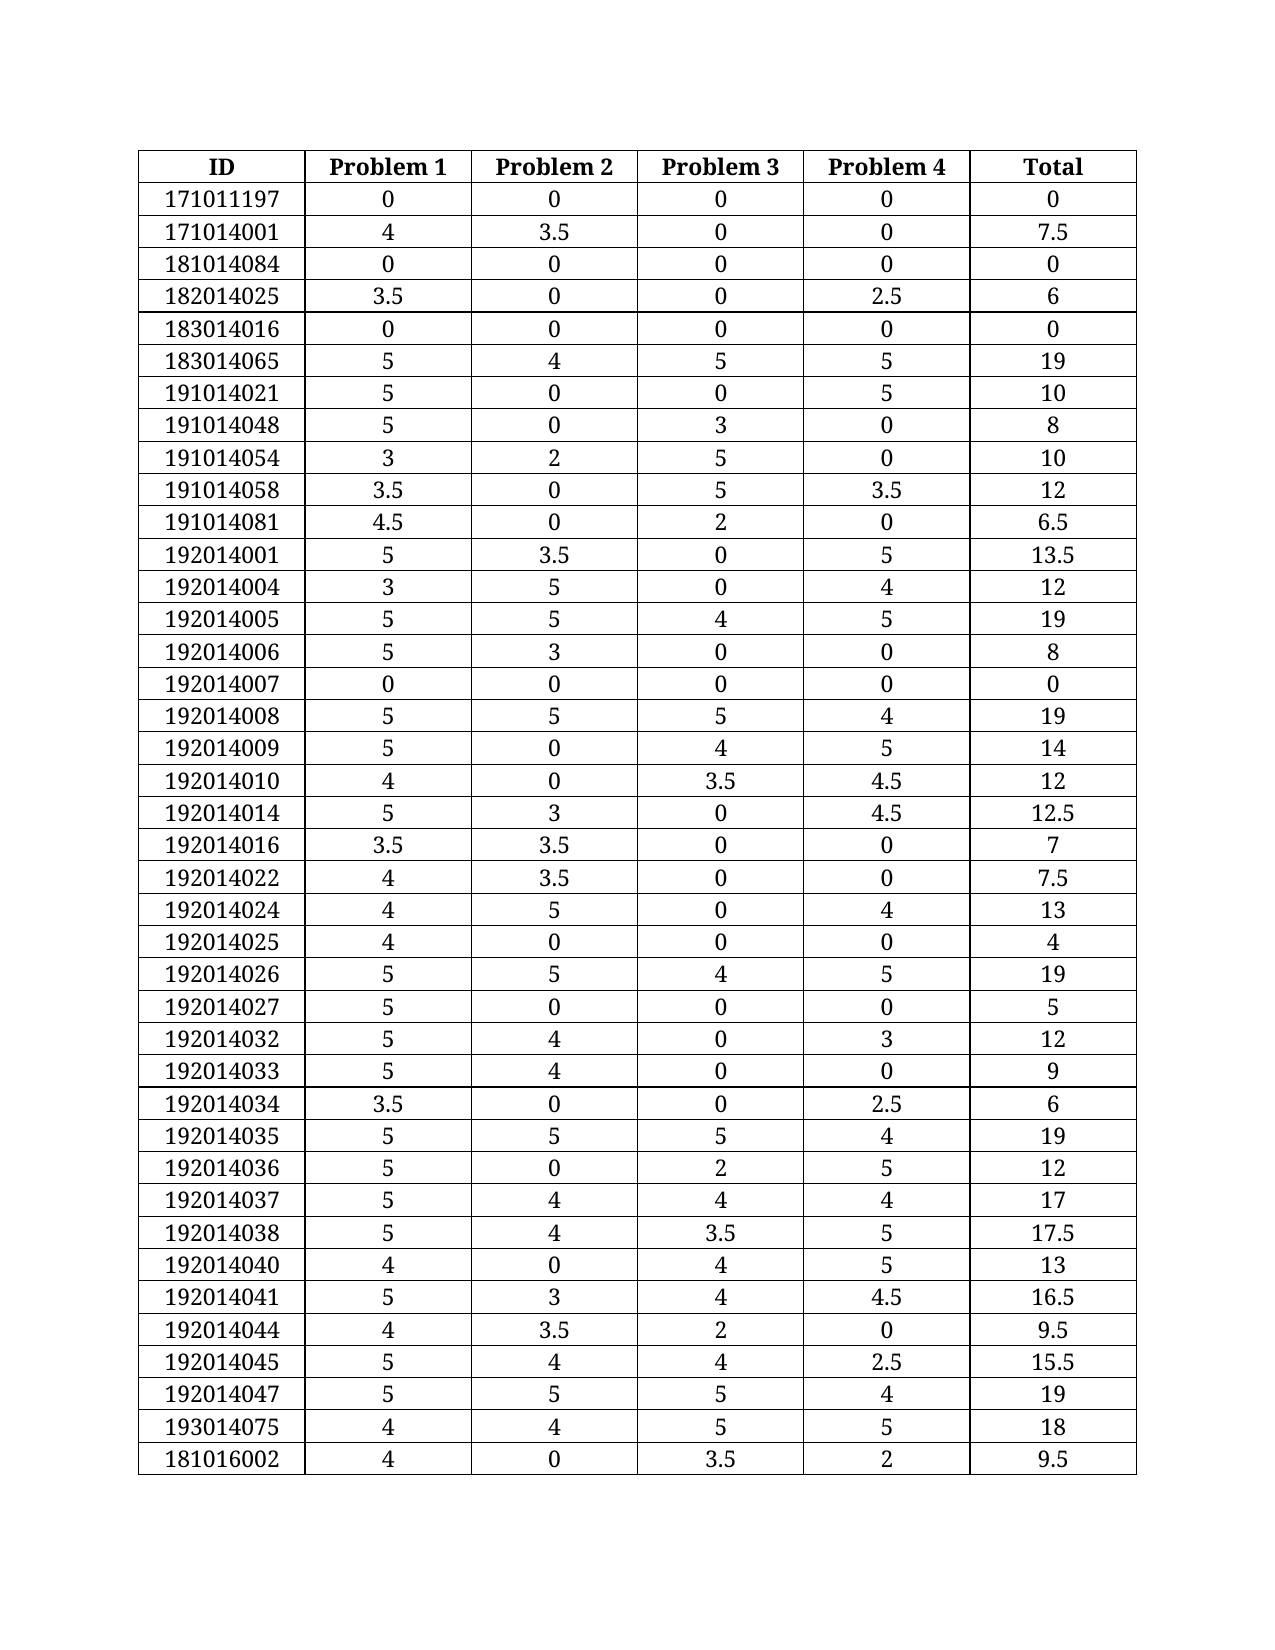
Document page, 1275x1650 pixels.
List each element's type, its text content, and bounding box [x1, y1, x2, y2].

table_cell 3 [306, 571, 471, 602]
table_cell 5 [804, 1152, 969, 1183]
table_cell 192014025 [139, 926, 304, 957]
table_cell 3 [472, 635, 637, 667]
table_cell 7 [971, 829, 1136, 860]
table_cell 4 [472, 1184, 637, 1216]
table_cell 192014026 [139, 958, 304, 989]
table_cell 5 [306, 1184, 471, 1216]
table_cell 0 [804, 216, 969, 247]
table_cell 0 [472, 377, 637, 408]
table_cell 0 [638, 861, 803, 893]
table_cell 0 [638, 280, 803, 311]
table_cell 5 [638, 1410, 803, 1442]
table_cell 17 [971, 1184, 1136, 1216]
table_cell 0 [638, 1023, 803, 1054]
table_cell 193014075 [139, 1410, 304, 1442]
table_header ID [139, 151, 304, 182]
table_cell 5 [804, 539, 969, 570]
table_cell 0 [804, 442, 969, 473]
table_cell 0 [306, 248, 471, 279]
table_cell 3.5 [472, 539, 637, 570]
table_cell 2 [638, 1314, 803, 1345]
table_cell 0 [472, 280, 637, 311]
table_cell 5 [306, 539, 471, 570]
table_cell 192014004 [139, 571, 304, 602]
table_cell 0 [638, 377, 803, 408]
table_cell 0 [472, 474, 637, 505]
table_cell 5 [804, 1410, 969, 1442]
table_cell 0 [804, 506, 969, 537]
table_cell 5 [638, 700, 803, 731]
table_cell 192014016 [139, 829, 304, 860]
table_cell 5 [306, 603, 471, 634]
table_cell 4.5 [804, 1281, 969, 1312]
table_header Total [971, 151, 1136, 182]
table_cell 191014054 [139, 442, 304, 473]
table_cell 12 [971, 1023, 1136, 1054]
table_cell 192014041 [139, 1281, 304, 1312]
table_cell 7.5 [971, 861, 1136, 893]
table_cell 12 [971, 474, 1136, 505]
table_cell 171011197 [139, 183, 304, 214]
table_cell 4 [804, 571, 969, 602]
table_cell 5 [638, 442, 803, 473]
table_cell 4.5 [804, 765, 969, 796]
table_cell 3 [472, 1281, 637, 1312]
table_cell 4 [306, 926, 471, 957]
table_cell 0 [638, 571, 803, 602]
table_cell 191014048 [139, 409, 304, 441]
table_cell 5 [804, 1249, 969, 1280]
table_cell 192014009 [139, 732, 304, 763]
table_cell 5 [804, 603, 969, 634]
table_cell 3.5 [306, 280, 471, 311]
table_cell 0 [804, 248, 969, 279]
table_cell 13.5 [971, 539, 1136, 570]
table_cell 0 [638, 894, 803, 925]
table_cell 4 [804, 1378, 969, 1409]
table_cell 5 [971, 991, 1136, 1022]
table_cell 5 [306, 409, 471, 441]
table_cell 183014016 [139, 313, 304, 344]
table_header Problem 1 [306, 151, 471, 182]
table_cell 0 [472, 409, 637, 441]
table_cell 171014001 [139, 216, 304, 247]
table_cell 192014007 [139, 668, 304, 699]
table_cell 0 [638, 183, 803, 214]
table_cell 12 [971, 765, 1136, 796]
table_cell 4 [306, 861, 471, 893]
table_cell 192014008 [139, 700, 304, 731]
table_cell 14 [971, 732, 1136, 763]
table_cell 3.5 [638, 1443, 803, 1474]
table_cell 19 [971, 1120, 1136, 1151]
table_cell 0 [804, 829, 969, 860]
table_cell 0 [472, 506, 637, 537]
table_cell 4 [804, 1184, 969, 1216]
table_cell 0 [804, 926, 969, 957]
table_cell 3.5 [472, 829, 637, 860]
table_header Problem 4 [804, 151, 969, 182]
table_cell 10 [971, 442, 1136, 473]
table_cell 5 [804, 958, 969, 989]
table_cell 5 [472, 700, 637, 731]
table_cell 5 [306, 345, 471, 376]
table_cell 5 [472, 958, 637, 989]
table_cell 9 [971, 1055, 1136, 1086]
table_cell 5 [306, 1152, 471, 1183]
table_cell 181014084 [139, 248, 304, 279]
table_cell 0 [638, 539, 803, 570]
table_cell 5 [638, 345, 803, 376]
table_cell 5 [306, 700, 471, 731]
table_cell 5 [804, 377, 969, 408]
table_cell 192014034 [139, 1088, 304, 1119]
table_cell 0 [472, 991, 637, 1022]
table_cell 5 [306, 732, 471, 763]
table_cell 4 [306, 1314, 471, 1345]
table_cell 3.5 [306, 829, 471, 860]
table_cell 5 [306, 377, 471, 408]
table_cell 192014022 [139, 861, 304, 893]
table_cell 5 [306, 1055, 471, 1086]
table_cell 0 [638, 248, 803, 279]
table_cell 18 [971, 1410, 1136, 1442]
table_cell 4.5 [804, 797, 969, 828]
table_cell 12 [971, 571, 1136, 602]
table_cell 0 [804, 1055, 969, 1086]
table_cell 4 [638, 958, 803, 989]
table_cell 192014001 [139, 539, 304, 570]
table_cell 192014047 [139, 1378, 304, 1409]
table_cell 192014044 [139, 1314, 304, 1345]
table_cell 5 [306, 1217, 471, 1248]
table_cell 2 [638, 506, 803, 537]
table_cell 191014021 [139, 377, 304, 408]
table_cell 4 [306, 216, 471, 247]
table_cell 0 [804, 183, 969, 214]
table_cell 4 [638, 1281, 803, 1312]
table_cell 0 [971, 248, 1136, 279]
table_cell 4 [638, 603, 803, 634]
table_cell 4 [472, 1410, 637, 1442]
table_cell 0 [472, 1152, 637, 1183]
table_cell 0 [638, 1088, 803, 1119]
table_cell 4 [472, 1055, 637, 1086]
table_cell 5 [306, 1120, 471, 1151]
table_cell 5 [306, 1378, 471, 1409]
table_cell 6 [971, 1088, 1136, 1119]
table_cell 3.5 [306, 474, 471, 505]
table_cell 0 [306, 313, 471, 344]
table_cell 5 [804, 732, 969, 763]
table_cell 192014037 [139, 1184, 304, 1216]
table_cell 4 [472, 1023, 637, 1054]
table_cell 0 [472, 1443, 637, 1474]
table_cell 12 [971, 1152, 1136, 1183]
table_cell 192014014 [139, 797, 304, 828]
table_cell 19 [971, 700, 1136, 731]
table_cell 4 [638, 732, 803, 763]
table_cell 0 [306, 668, 471, 699]
table_cell 3.5 [638, 765, 803, 796]
table_cell 0 [804, 409, 969, 441]
table_cell 3.5 [472, 861, 637, 893]
table_cell 2 [472, 442, 637, 473]
table_header Problem 2 [472, 151, 637, 182]
table_cell 0 [472, 668, 637, 699]
table_cell 3.5 [472, 1314, 637, 1345]
table_cell 0 [971, 313, 1136, 344]
table_cell 5 [472, 1120, 637, 1151]
table_cell 0 [306, 183, 471, 214]
table_cell 0 [804, 668, 969, 699]
table_cell 192014038 [139, 1217, 304, 1248]
table_cell 9.5 [971, 1443, 1136, 1474]
table_cell 0 [472, 183, 637, 214]
table_cell 4 [472, 1346, 637, 1377]
table_cell 2.5 [804, 280, 969, 311]
table_cell 5 [472, 1378, 637, 1409]
table_cell 192014005 [139, 603, 304, 634]
table_cell 6.5 [971, 506, 1136, 537]
table_cell 0 [804, 1314, 969, 1345]
table_cell 0 [804, 861, 969, 893]
table_cell 4 [971, 926, 1136, 957]
table_cell 0 [472, 248, 637, 279]
table_cell 19 [971, 958, 1136, 989]
table_cell 181016002 [139, 1443, 304, 1474]
table_cell 5 [472, 571, 637, 602]
table_cell 191014058 [139, 474, 304, 505]
table_cell 4 [472, 345, 637, 376]
table_cell 15.5 [971, 1346, 1136, 1377]
table_cell 3 [472, 797, 637, 828]
table_cell 0 [638, 797, 803, 828]
table_cell 0 [804, 635, 969, 667]
table_cell 3 [804, 1023, 969, 1054]
table_cell 10 [971, 377, 1136, 408]
table_cell 0 [638, 313, 803, 344]
table_cell 7.5 [971, 216, 1136, 247]
table_cell 0 [638, 668, 803, 699]
table_cell 16.5 [971, 1281, 1136, 1312]
table_cell 4 [306, 894, 471, 925]
table_cell 4 [638, 1249, 803, 1280]
table_cell 5 [804, 345, 969, 376]
table_cell 5 [638, 1120, 803, 1151]
table_cell 4 [306, 1249, 471, 1280]
table_cell 192014010 [139, 765, 304, 796]
table_cell 8 [971, 635, 1136, 667]
table_cell 5 [306, 958, 471, 989]
table_cell 0 [638, 926, 803, 957]
table_cell 0 [638, 991, 803, 1022]
table_cell 192014032 [139, 1023, 304, 1054]
table_cell 4 [472, 1217, 637, 1248]
table_cell 2.5 [804, 1088, 969, 1119]
table_cell 8 [971, 409, 1136, 441]
table_cell 0 [472, 765, 637, 796]
table_cell 183014065 [139, 345, 304, 376]
table_cell 4 [804, 1120, 969, 1151]
table_cell 3.5 [472, 216, 637, 247]
table_cell 5 [472, 603, 637, 634]
table_cell 5 [472, 894, 637, 925]
table_cell 5 [638, 1378, 803, 1409]
table_cell 192014040 [139, 1249, 304, 1280]
table_cell 5 [638, 474, 803, 505]
table_cell 4 [804, 700, 969, 731]
table_cell 192014027 [139, 991, 304, 1022]
table_cell 0 [804, 991, 969, 1022]
table_cell 6 [971, 280, 1136, 311]
table_cell 4 [638, 1346, 803, 1377]
table_cell 4 [306, 765, 471, 796]
table_header Problem 3 [638, 151, 803, 182]
table_cell 13 [971, 1249, 1136, 1280]
table_cell 17.5 [971, 1217, 1136, 1248]
table_cell 5 [306, 991, 471, 1022]
table_cell 3.5 [306, 1088, 471, 1119]
table_cell 5 [306, 797, 471, 828]
table_cell 13 [971, 894, 1136, 925]
table_cell 192014035 [139, 1120, 304, 1151]
table_cell 0 [472, 1088, 637, 1119]
table_cell 192014024 [139, 894, 304, 925]
table_cell 2.5 [804, 1346, 969, 1377]
table_cell 182014025 [139, 280, 304, 311]
table_cell 5 [306, 1346, 471, 1377]
table_cell 0 [638, 216, 803, 247]
table_cell 192014045 [139, 1346, 304, 1377]
table_cell 19 [971, 603, 1136, 634]
table_cell 3.5 [804, 474, 969, 505]
table_cell 192014006 [139, 635, 304, 667]
table_cell 4 [306, 1410, 471, 1442]
table_cell 5 [306, 635, 471, 667]
table_cell 5 [306, 1281, 471, 1312]
table_cell 0 [472, 926, 637, 957]
table_cell 0 [472, 732, 637, 763]
table_cell 191014081 [139, 506, 304, 537]
table_cell 192014033 [139, 1055, 304, 1086]
table_cell 5 [306, 1023, 471, 1054]
table_cell 0 [638, 1055, 803, 1086]
table_cell 9.5 [971, 1314, 1136, 1345]
table_cell 0 [804, 313, 969, 344]
table_cell 0 [472, 1249, 637, 1280]
table_cell 0 [472, 313, 637, 344]
table_cell 3 [306, 442, 471, 473]
table_cell 12.5 [971, 797, 1136, 828]
table_cell 0 [638, 829, 803, 860]
table_cell 0 [971, 183, 1136, 214]
table_cell 19 [971, 345, 1136, 376]
table_cell 4 [638, 1184, 803, 1216]
table_cell 19 [971, 1378, 1136, 1409]
table_cell 4 [306, 1443, 471, 1474]
table_cell 2 [804, 1443, 969, 1474]
table_cell 3.5 [638, 1217, 803, 1248]
table_cell 0 [638, 635, 803, 667]
table_cell 4.5 [306, 506, 471, 537]
table_cell 4 [804, 894, 969, 925]
table_cell 5 [804, 1217, 969, 1248]
table_cell 3 [638, 409, 803, 441]
table_cell 192014036 [139, 1152, 304, 1183]
table_cell 0 [971, 668, 1136, 699]
table_cell 2 [638, 1152, 803, 1183]
